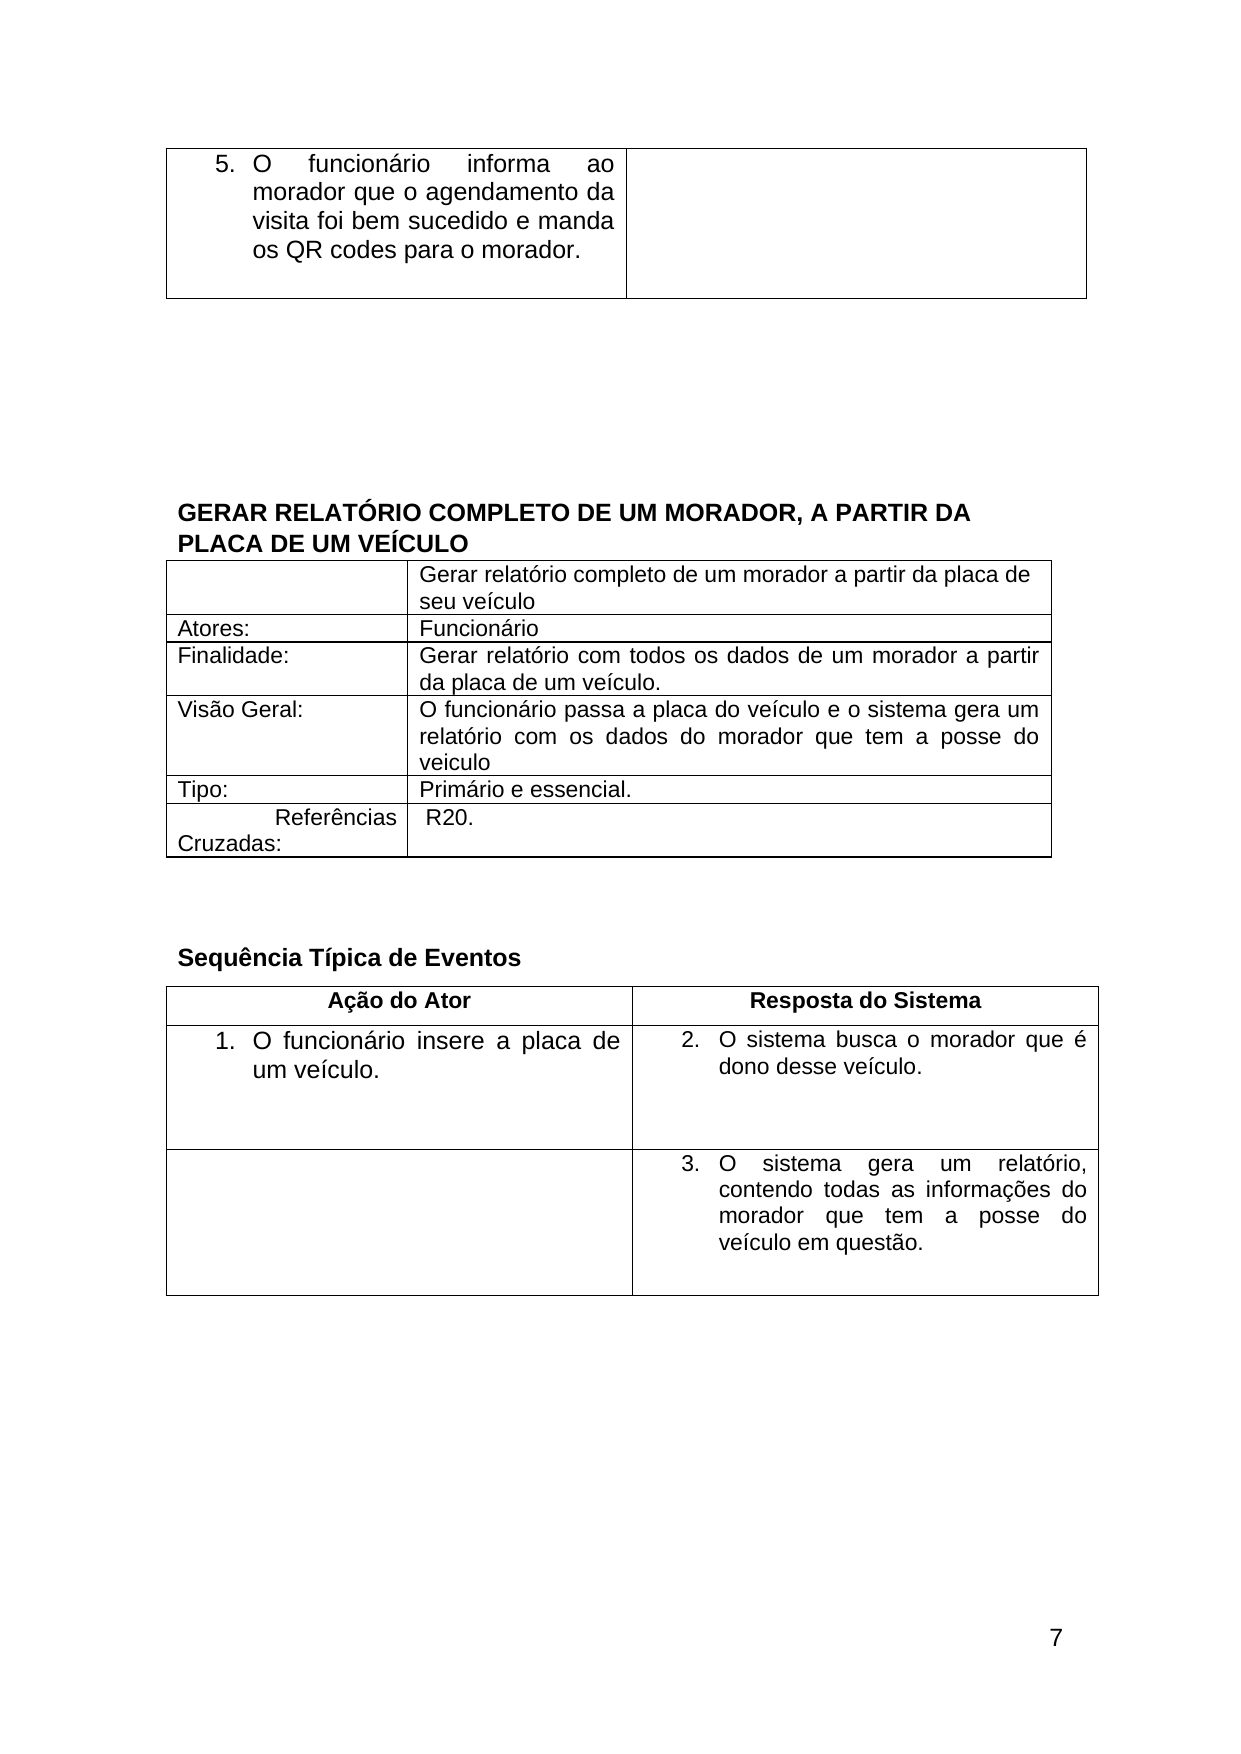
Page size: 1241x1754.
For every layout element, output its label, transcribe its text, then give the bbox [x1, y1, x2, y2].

table_cell O funcionário passa a placa do veículo e o sistema gera um relatório com os dados do morador que tem a posse do veiculo [408, 696, 1051, 775]
subtitle Gerar relatório completo de um morador, a partir da placa de um veículo [177, 498, 1063, 558]
table_cell Referências Cruzadas: [167, 804, 407, 856]
table_cell O funcionário insere a placa de um veículo. [167, 1026, 632, 1149]
table_cell Atores: [167, 615, 407, 641]
table_cell [167, 1150, 632, 1295]
table_cell Gerar relatório com todos os dados de um morador a partir da placa de um veículo. [408, 643, 1051, 695]
table_cell Tipo: [167, 776, 407, 803]
table_cell O sistema busca o morador que é dono desse veículo. [633, 1026, 1098, 1149]
table_cell Finalidade: [167, 643, 407, 695]
table_cell Visão Geral: [167, 696, 407, 775]
table_cell R20. [408, 804, 1051, 856]
table_cell O sistema gera um relatório, contendo todas as informações do morador que tem a posse do veículo em questão. [633, 1150, 1098, 1295]
table_header Gerar relatório completo de um morador a partir da placa de seu veículo [408, 561, 1051, 614]
table_cell [627, 149, 1086, 298]
table_cell Primário e essencial. [408, 776, 1051, 803]
subtitle Sequência Típica de Eventos [177, 943, 1063, 972]
table_cell O funcionário informa ao morador que o agendamento da visita foi bem sucedido e manda os QR codes para o morador. [167, 149, 626, 298]
table_header [167, 561, 407, 614]
table_cell Funcionário [408, 615, 1051, 641]
table_header Ação do Ator [167, 987, 632, 1025]
table_header Resposta do Sistema [633, 987, 1098, 1025]
